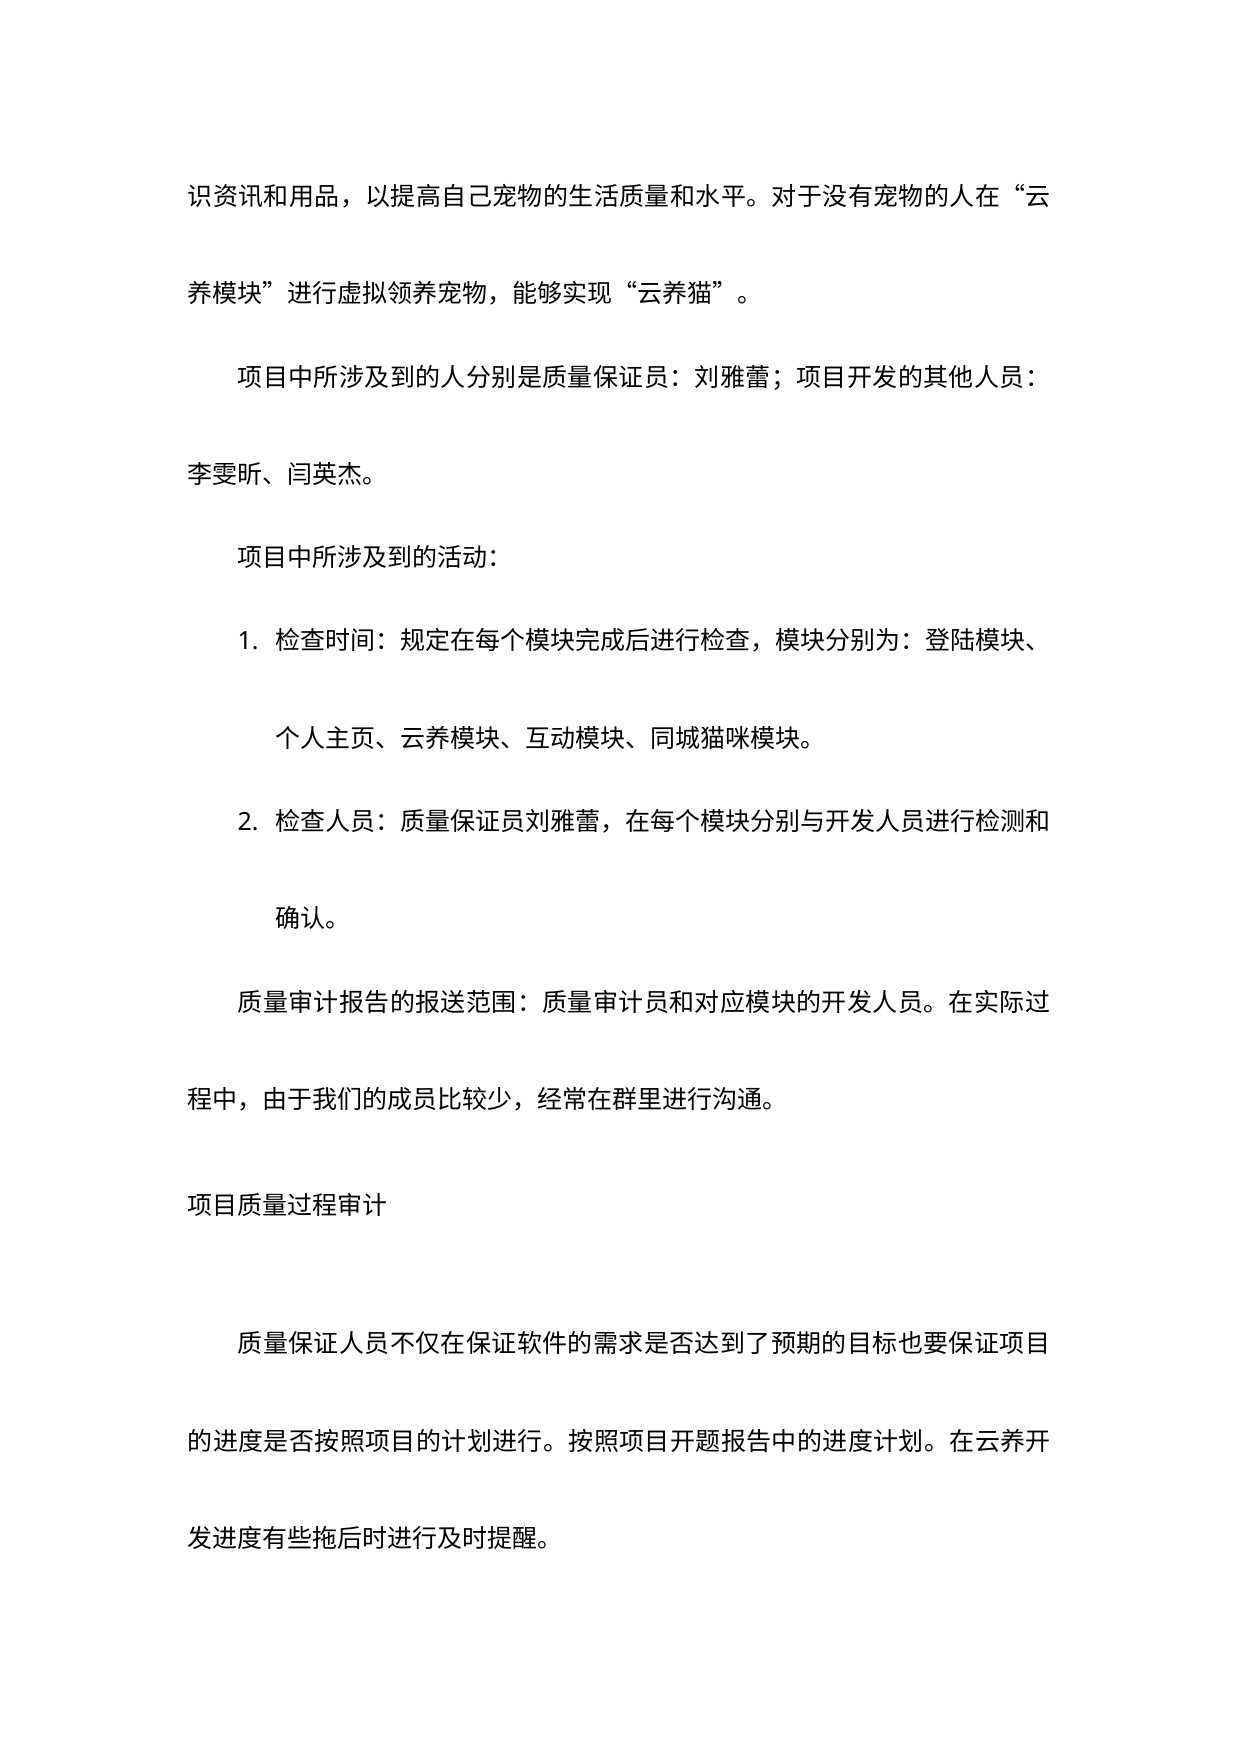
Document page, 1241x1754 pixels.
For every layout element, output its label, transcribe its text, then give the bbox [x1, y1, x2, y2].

subtitle 项目质量过程审计 [187, 1171, 1053, 1236]
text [187, 162, 1053, 324]
text 项目中所涉及到的活动： [187, 523, 1053, 588]
text 项目中所涉及到的人分别是质量保证员：刘雅蕾；项目开发的其他人员：李雯昕、闫英杰。 [187, 343, 1053, 505]
list 检查人员：质量保证员刘雅蕾，在每个模块分别与开发人员进行检测和确认。 [237, 787, 1053, 949]
list 检查时间：规定在每个模块完成后进行检查，模块分别为：登陆模块、个人主页、云养模块、互动模块、同城猫咪模块。 [237, 606, 1053, 769]
text 质量保证人员不仅在保证软件的需求是否达到了预期的目标也要保证项目的进度是否按照项目的计划进行。按照项目开题报告中的进度计划。在云养开发进度有些拖后时进行及时提醒。 [187, 1309, 1053, 1569]
text 质量审计报告的报送范围：质量审计员和对应模块的开发人员。在实际过程中，由于我们的成员比较少，经常在群里进行沟通。 [187, 968, 1053, 1130]
